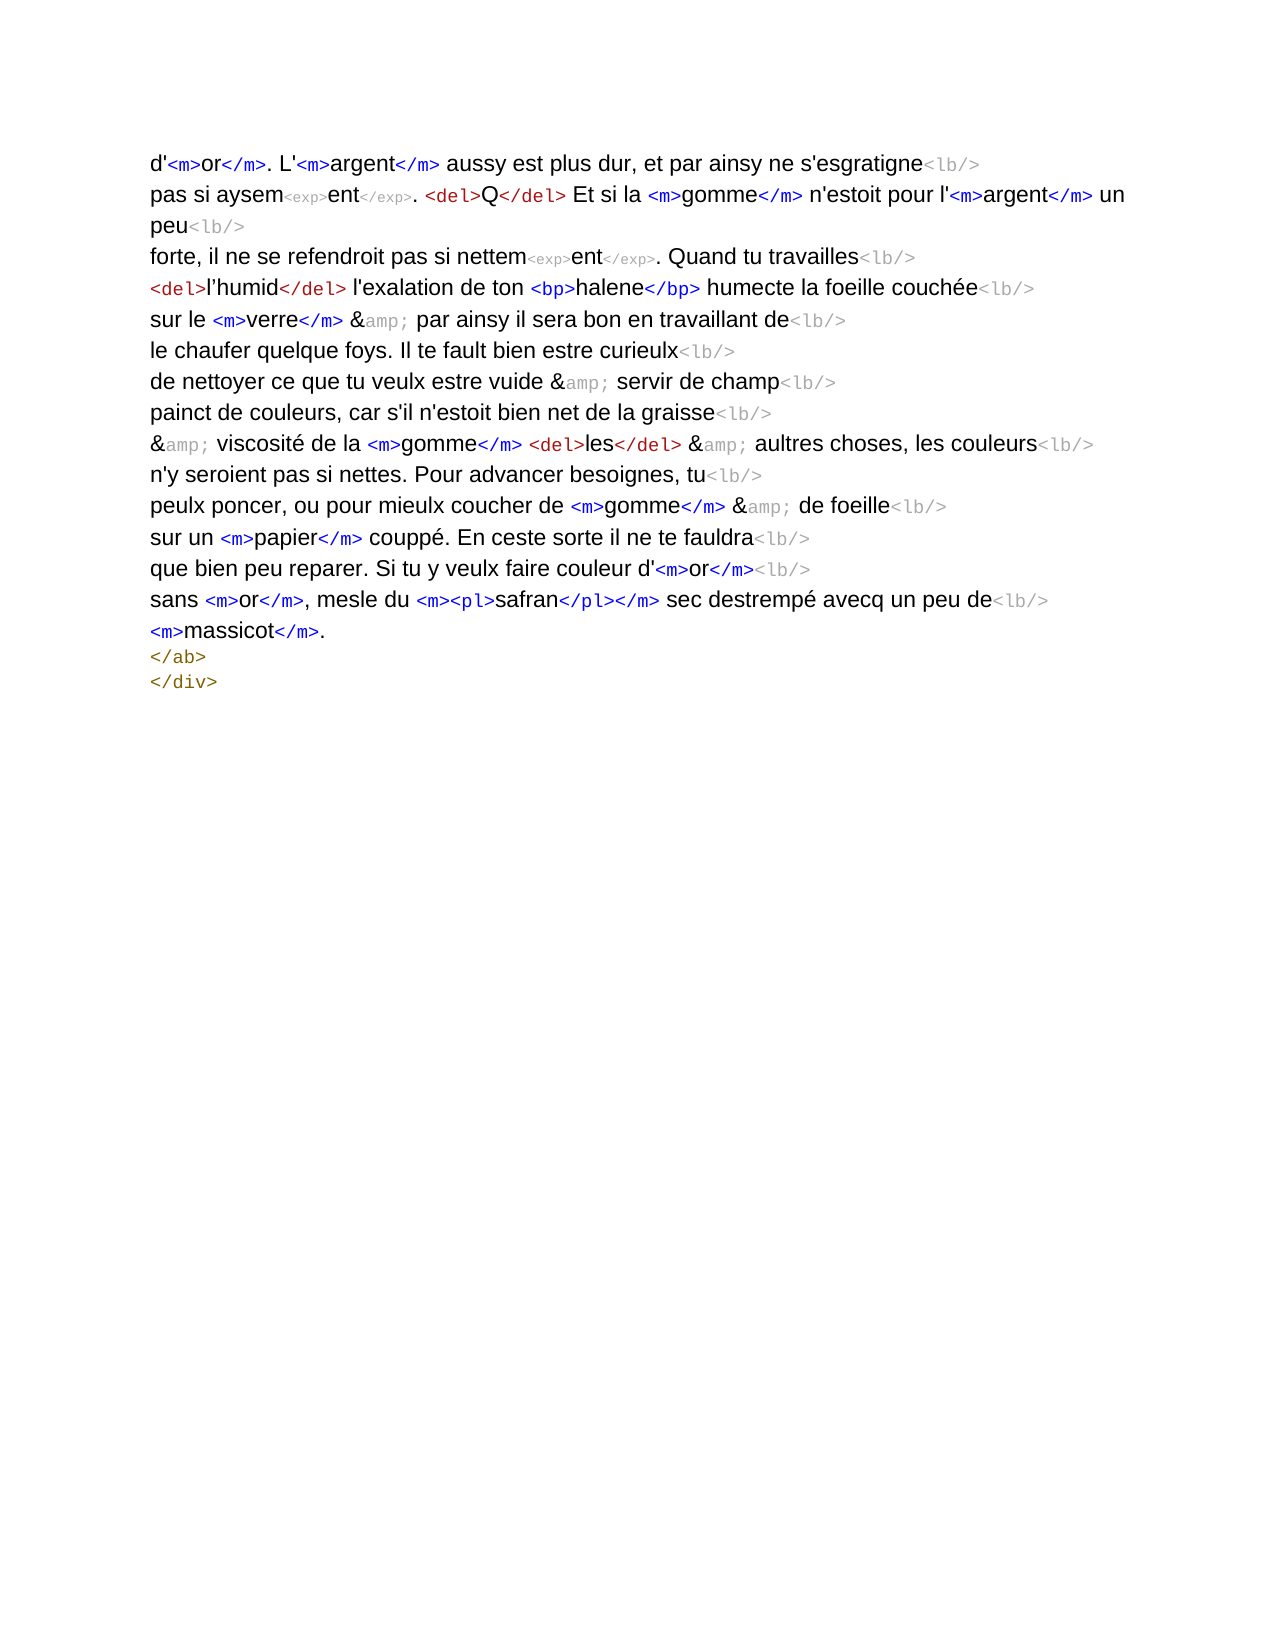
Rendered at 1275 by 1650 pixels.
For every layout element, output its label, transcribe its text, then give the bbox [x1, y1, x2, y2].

text </ab> [150, 648, 1125, 669]
text le chaufer quelque foys. Il te fault bien estre curieulx<lb/> [150, 337, 1125, 364]
text que bien peu reparer. Si tu y veulx faire couleur d'<m>or</m><lb/> [150, 555, 1125, 582]
text n'y seroient pas si nettes. Pour advancer besoignes, tu<lb/> [150, 461, 1125, 488]
text pas si aysem<exp>ent</exp>. <del>Q</del> Et si la <m>gomme</m> n'estoit pour l'<m>argent</m> un peu<lb/> [150, 181, 1125, 239]
text painct de couleurs, car s'il n'estoit bien net de la graisse<lb/> [150, 399, 1125, 426]
text sur un <m>papier</m> couppé. En ceste sorte il ne te fauldra<lb/> [150, 523, 1125, 551]
text &amp; viscosité de la <m>gomme</m> <del>les</del> &amp; aultres choses, les couleurs<lb/> [150, 430, 1125, 457]
text d'<m>or</m>. L'<m>argent</m> aussy est plus dur, et par ainsy ne s'esgratigne<lb/> [150, 150, 1125, 177]
text forte, il ne se refendroit pas si nettem<exp>ent</exp>. Quand tu travailles<lb/> [150, 243, 1125, 270]
text sur le <m>verre</m> &amp; par ainsy il sera bon en travaillant de<lb/> [150, 306, 1125, 333]
text <del>l’humid</del> l'exalation de ton <bp>halene</bp> humecte la foeille couchée<lb/> [150, 274, 1125, 301]
text sans <m>or</m>, mesle du <m><pl>safran</pl></m> sec destrempé avecq un peu de<lb/> [150, 586, 1125, 613]
text </div> [150, 672, 1125, 694]
text <m>massicot</m>. [150, 617, 1125, 644]
text de nettoyer ce que tu veulx estre vuide &amp; servir de champ<lb/> [150, 368, 1125, 395]
text peulx poncer, ou pour mieulx coucher de <m>gomme</m> &amp; de foeille<lb/> [150, 492, 1125, 519]
